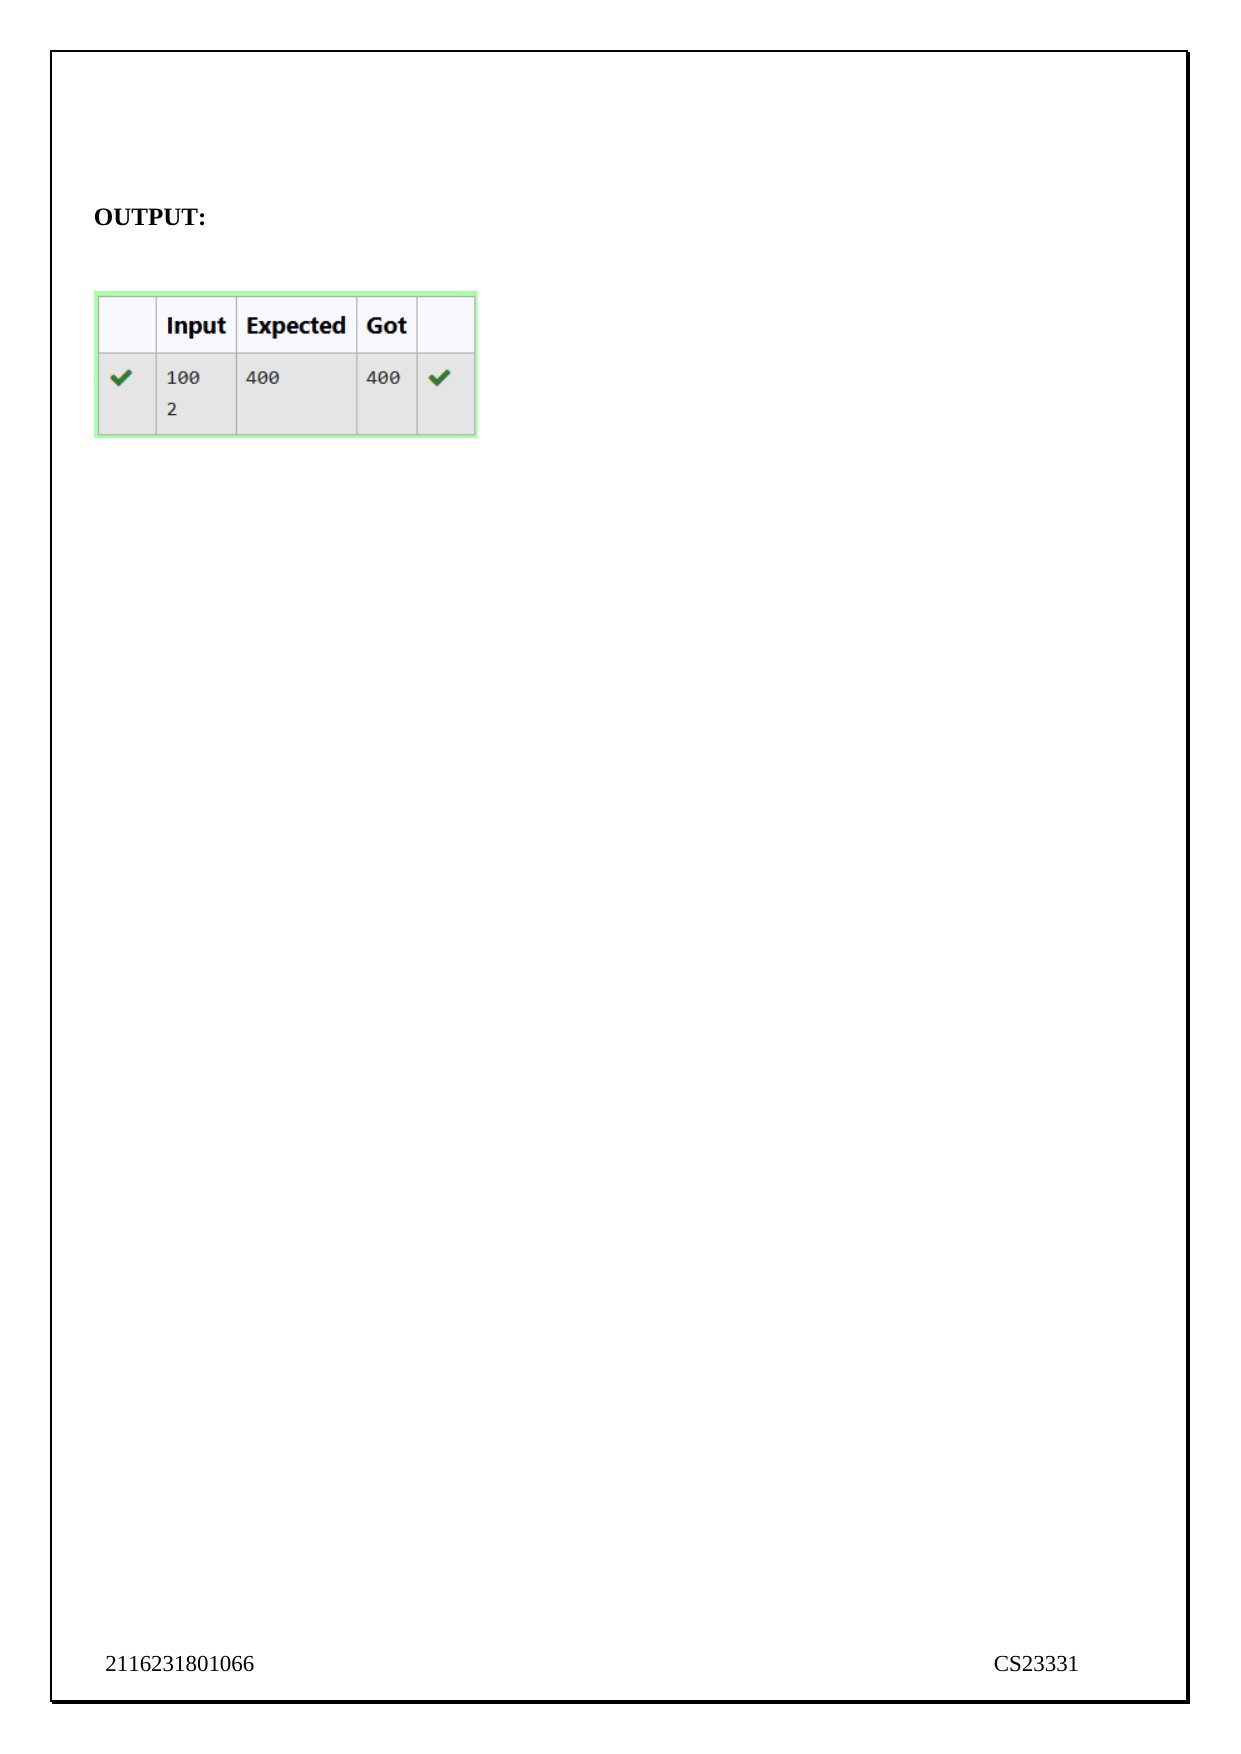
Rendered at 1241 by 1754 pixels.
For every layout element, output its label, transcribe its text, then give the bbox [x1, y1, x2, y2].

text OUTPUT: [94, 202, 1153, 231]
picture [93, 291, 478, 438]
